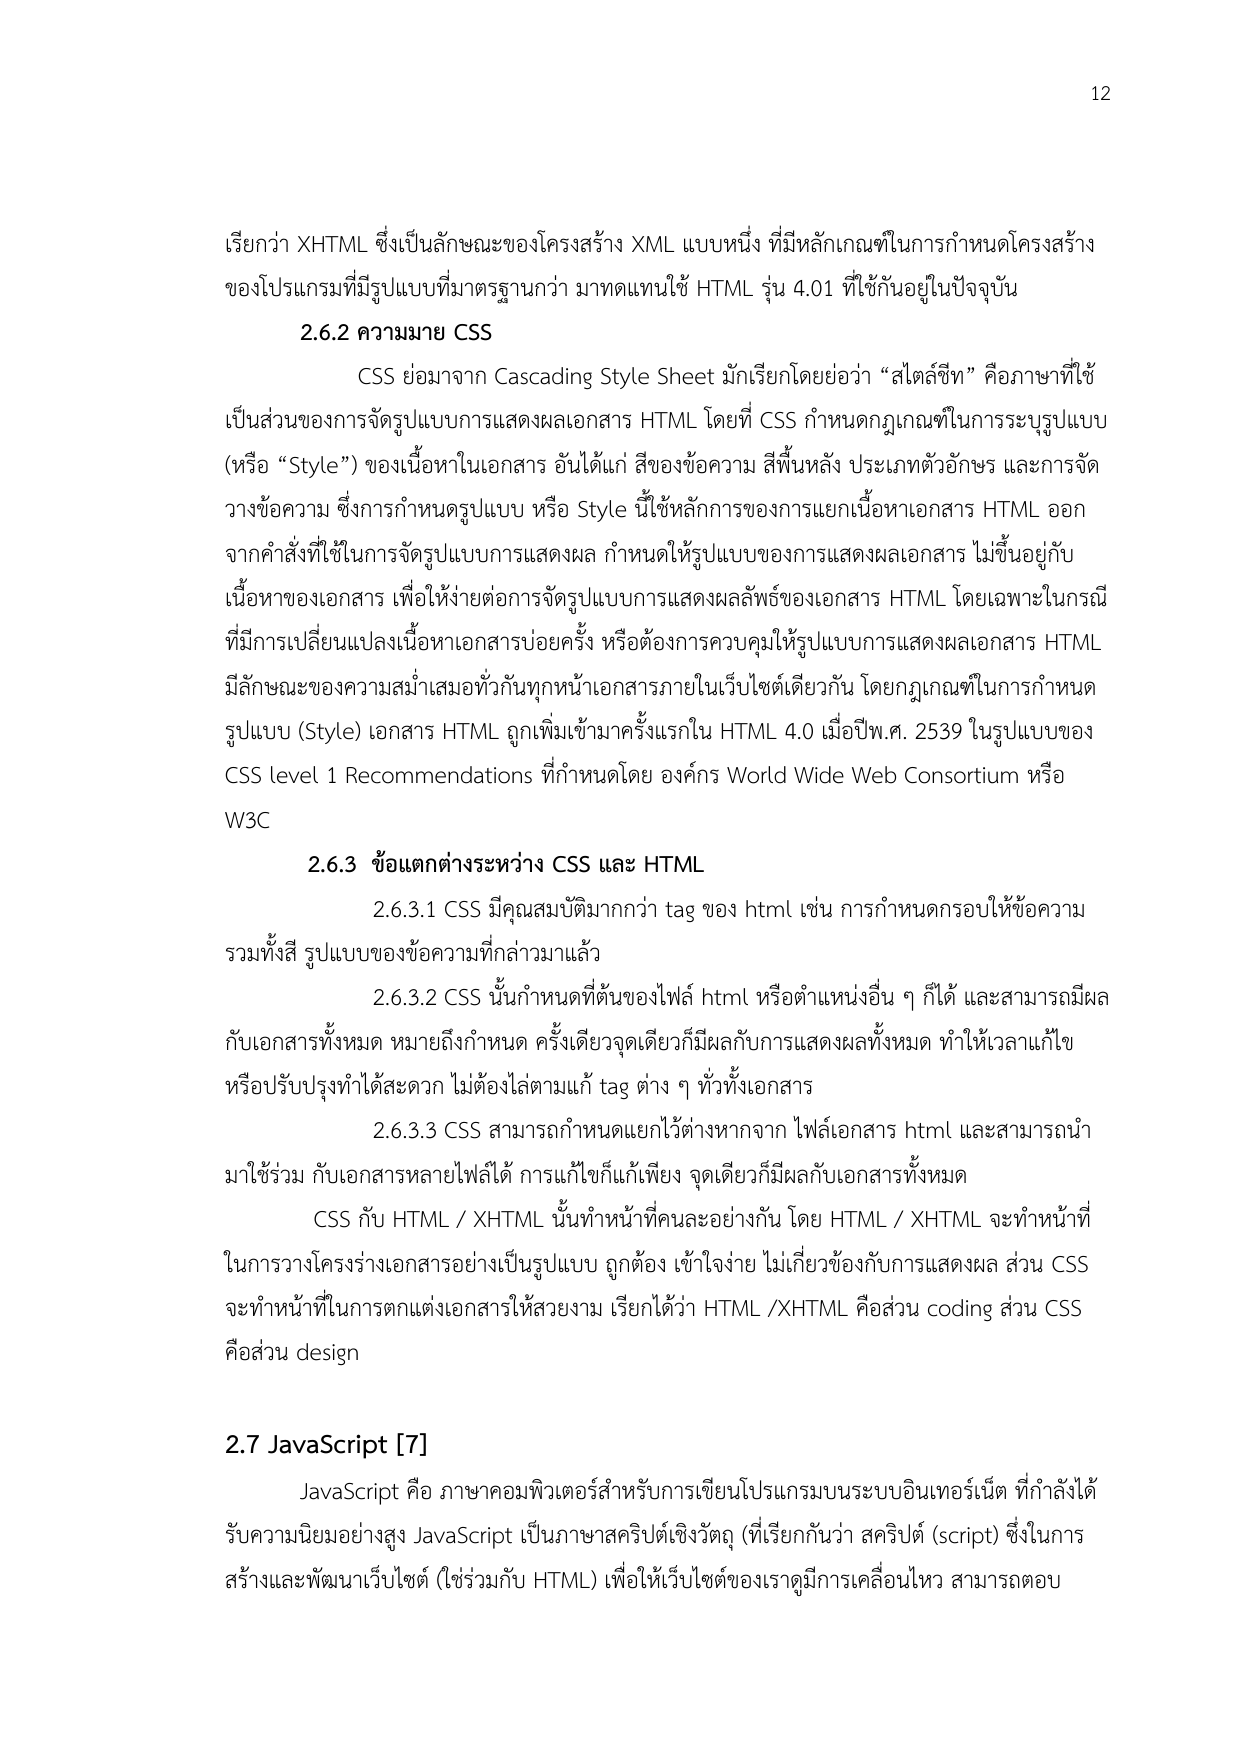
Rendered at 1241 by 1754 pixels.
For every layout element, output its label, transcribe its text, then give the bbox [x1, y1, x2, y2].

text 2.6.2 ความมาย CSS [225, 312, 1111, 355]
text CSS ย่อมาจาก Cascading Style Sheet มักเรียกโดยย่อว่า “สไตล์ชีท” คือภาษาที่ใช้เป็นส่วนของการจัดรูปแบบการแสดงผลเอกสาร HTML โดยที่ CSS กำหนดกฎเกณฑ์ในการระบุรูปแบบ (หรือ “Style”) ของเนื้อหาในเอกสาร อันได้แก่ สีของข้อความ สีพื้นหลัง ประเภทตัวอักษร และการจัดวางข้อความ ซึ่งการกำหนดรูปแบบ หรือ Style นี้ใช้หลักการของการแยกเนื้อหาเอกสาร HTML ออกจากคำสั่งที่ใช้ในการจัดรูปแบบการแสดงผล กำหนดให้รูปแบบของการแสดงผลเอกสาร ไม่ขึ้นอยู่กับเนื้อหาของเอกสาร เพื่อให้ง่ายต่อการจัดรูปแบบการแสดงผลลัพธ์ของเอกสาร HTML โดยเฉพาะในกรณีที่มีการเปลี่ยนแปลงเนื้อหาเอกสารบ่อยครั้ง หรือต้องการควบคุมให้รูปแบบการแสดงผลเอกสาร HTML มีลักษณะของความสม่ำเสมอทั่วกันทุกหน้าเอกสารภายในเว็บไซต์เดียวกัน โดยกฎเกณฑ์ในการกำหนดรูปแบบ (Style) เอกสาร HTML ถูกเพิ่มเข้ามาครั้งแรกใน HTML 4.0 เมื่อปีพ.ศ. 2539 ในรูปแบบของ CSS level 1 Recommendations ที่กำหนดโดย องค์กร World Wide Web Consortium หรือ W3C [225, 355, 1111, 843]
text 2.6.3.3 CSS สามารถกำหนดแยกไว้ต่างหากจาก ไฟล์เอกสาร html และสามารถนำมาใช้ร่วม กับเอกสารหลายไฟล์ได้ การแก้ไขก็แก้เพียง จุดเดียวก็มีผลกับเอกสารทั้งหมด [225, 1110, 1111, 1198]
text CSS กับ HTML / XHTML นั้นทำหน้าที่คนละอย่างกัน โดย HTML / XHTML จะทำหน้าที่ในการวางโครงร่างเอกสารอย่างเป็นรูปแบบ ถูกต้อง เข้าใจง่าย ไม่เกี่ยวข้องกับการแสดงผล ส่วน CSS จะทำหน้าที่ในการตกแต่งเอกสารให้สวยงาม เรียกได้ว่า HTML /XHTML คือส่วน coding ส่วน CSS คือส่วน design [225, 1198, 1111, 1376]
text 2.6.3.2 CSS นั้นกำหนดที่ต้นของไฟล์ html หรือตำแหน่งอื่น ๆ ก็ได้ และสามารถมีผล กับเอกสารทั้งหมด หมายถึงกำหนด ครั้งเดียวจุดเดียวก็มีผลกับการแสดงผลทั้งหมด ทำให้เวลาแก้ไขหรือปรับปรุงทำได้สะดวก ไม่ต้องไล่ตามแก้ tag ต่าง ๆ ทั่วทั้งเอกสาร [225, 977, 1111, 1110]
text 2.7 JavaScript [7] [225, 1420, 1111, 1470]
text 2.6.3.1 CSS มีคุณสมบัติมากกว่า tag ของ html เช่น การกำหนดกรอบให้ข้อความ รวมทั้งสี รูปแบบของข้อความที่กล่าวมาแล้ว [225, 888, 1111, 977]
text 2.6.3 ข้อแตกต่างระหว่าง CSS และ HTML [225, 843, 1111, 888]
